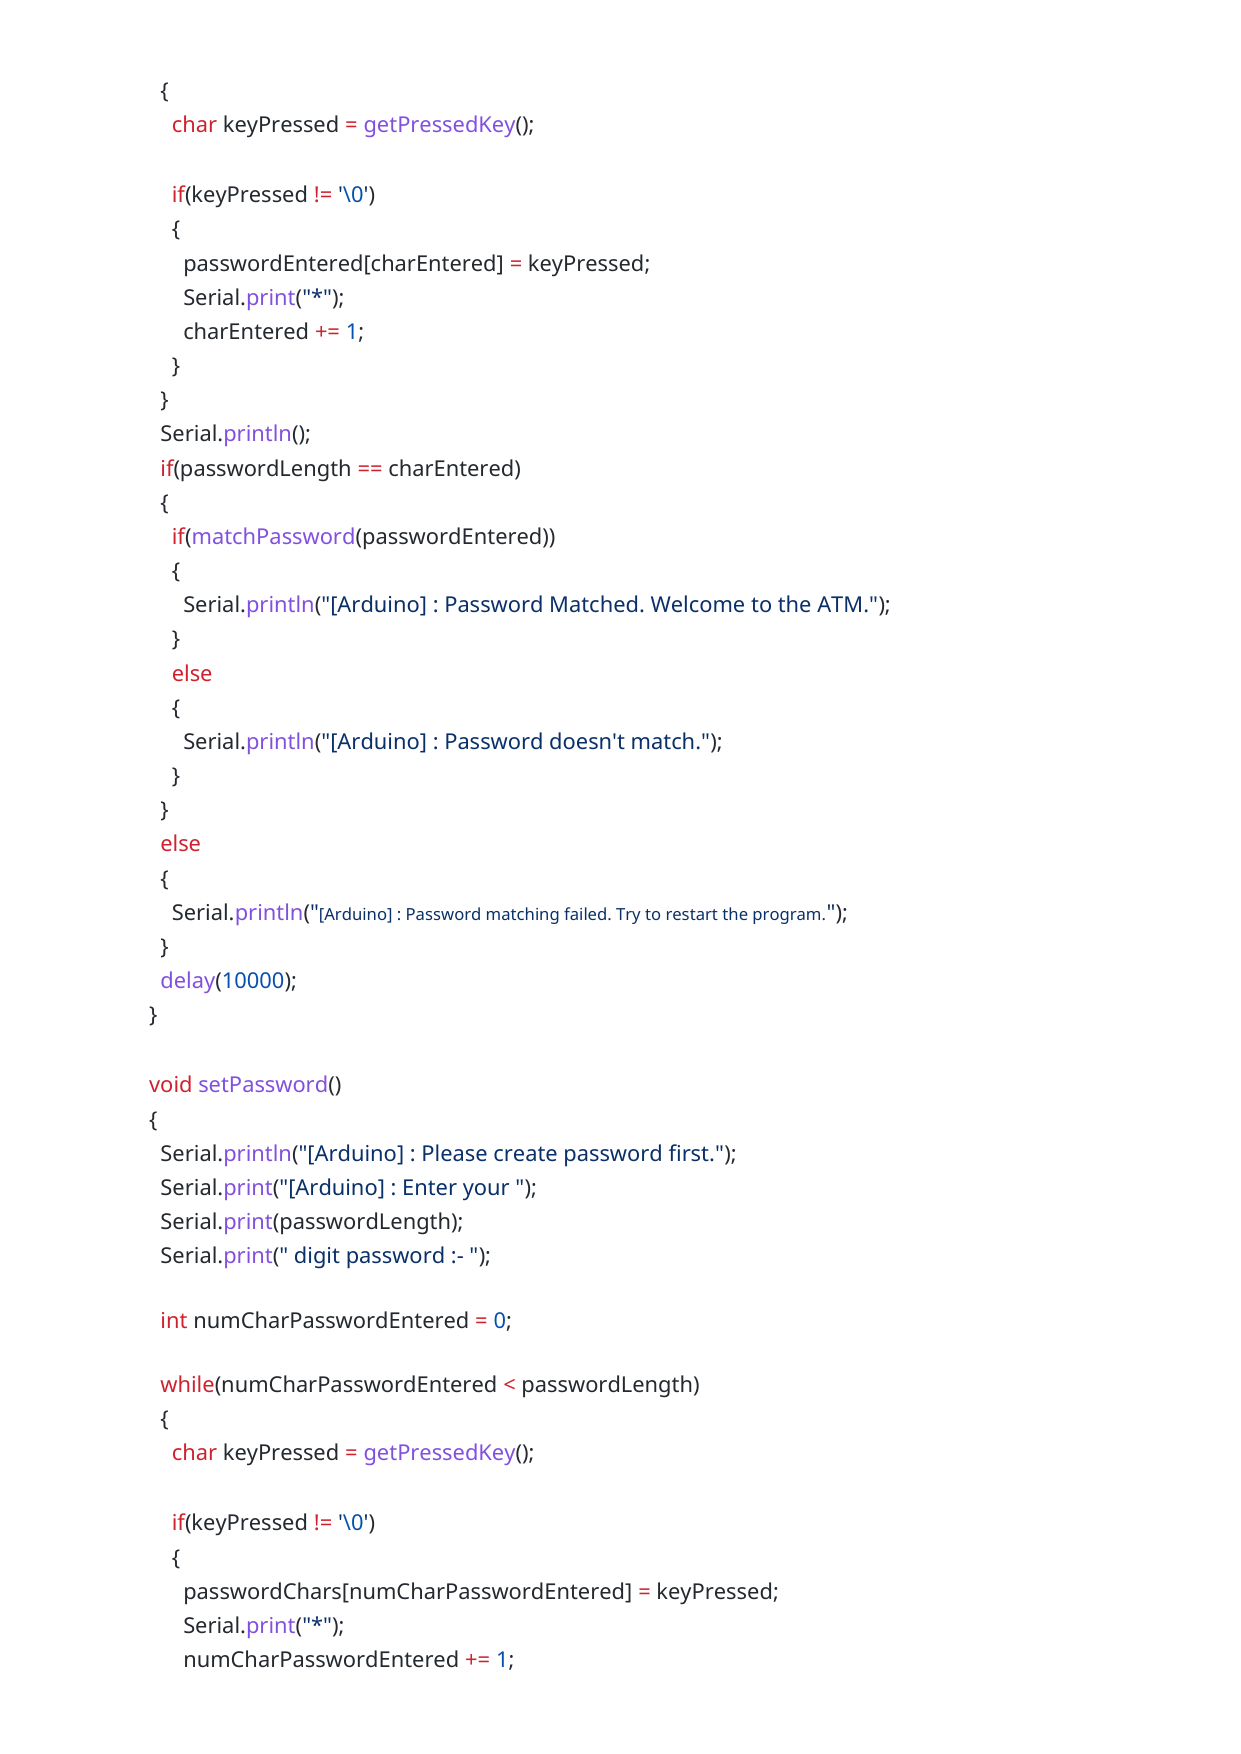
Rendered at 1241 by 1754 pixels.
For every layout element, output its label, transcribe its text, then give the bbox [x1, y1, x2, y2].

text numCharPasswordEntered += 1; [149, 1644, 1165, 1674]
text Serial.println("[Arduino] : Password doesn't match."); [149, 726, 1165, 756]
text { [149, 487, 1165, 517]
text Serial.println("[Arduino] : Password matching failed. Try to restart the program."); [149, 897, 1165, 927]
text passwordChars[numCharPasswordEntered] = keyPressed; [149, 1576, 1165, 1606]
text { [149, 213, 1165, 243]
text char keyPressed = getPressedKey(); [149, 109, 1165, 139]
text Serial.print(" digit password :- "); [149, 1240, 1165, 1270]
text while(numCharPasswordEntered < passwordLength) [149, 1369, 1165, 1399]
text char keyPressed = getPressedKey(); [149, 1437, 1165, 1467]
text Serial.print("[Arduino] : Enter your "); [149, 1172, 1165, 1202]
text charEntered += 1; [149, 316, 1165, 346]
text void setPassword() [149, 1069, 1165, 1099]
text } [149, 350, 1165, 380]
text } [149, 999, 1165, 1029]
text passwordEntered[charEntered] = keyPressed; [149, 248, 1165, 277]
text { [149, 1403, 1165, 1433]
text Serial.println(); [149, 418, 1165, 448]
text { [149, 75, 1165, 105]
text } [149, 794, 1165, 824]
text int numCharPasswordEntered = 0; [149, 1304, 1165, 1334]
text if(keyPressed != '\0') [149, 1507, 1165, 1537]
text Serial.print("*"); [149, 282, 1165, 312]
text } [149, 760, 1165, 790]
text Serial.println("[Arduino] : Password Matched. Welcome to the ATM."); [149, 589, 1165, 619]
text { [149, 692, 1165, 722]
text { [149, 1542, 1165, 1571]
text if(keyPressed != '\0') [149, 179, 1165, 209]
text } [149, 931, 1165, 961]
text if(matchPassword(passwordEntered)) [149, 521, 1165, 551]
text else [149, 828, 1165, 858]
text { [149, 1103, 1165, 1133]
text delay(10000); [149, 965, 1165, 995]
text Serial.print(passwordLength); [149, 1206, 1165, 1236]
text { [149, 555, 1165, 585]
text { [149, 863, 1165, 892]
text } [149, 623, 1165, 653]
text else [149, 658, 1165, 687]
text if(passwordLength == charEntered) [149, 453, 1165, 482]
text Serial.print("*"); [149, 1610, 1165, 1640]
text } [149, 384, 1165, 414]
text Serial.println("[Arduino] : Please create password first."); [149, 1138, 1165, 1167]
